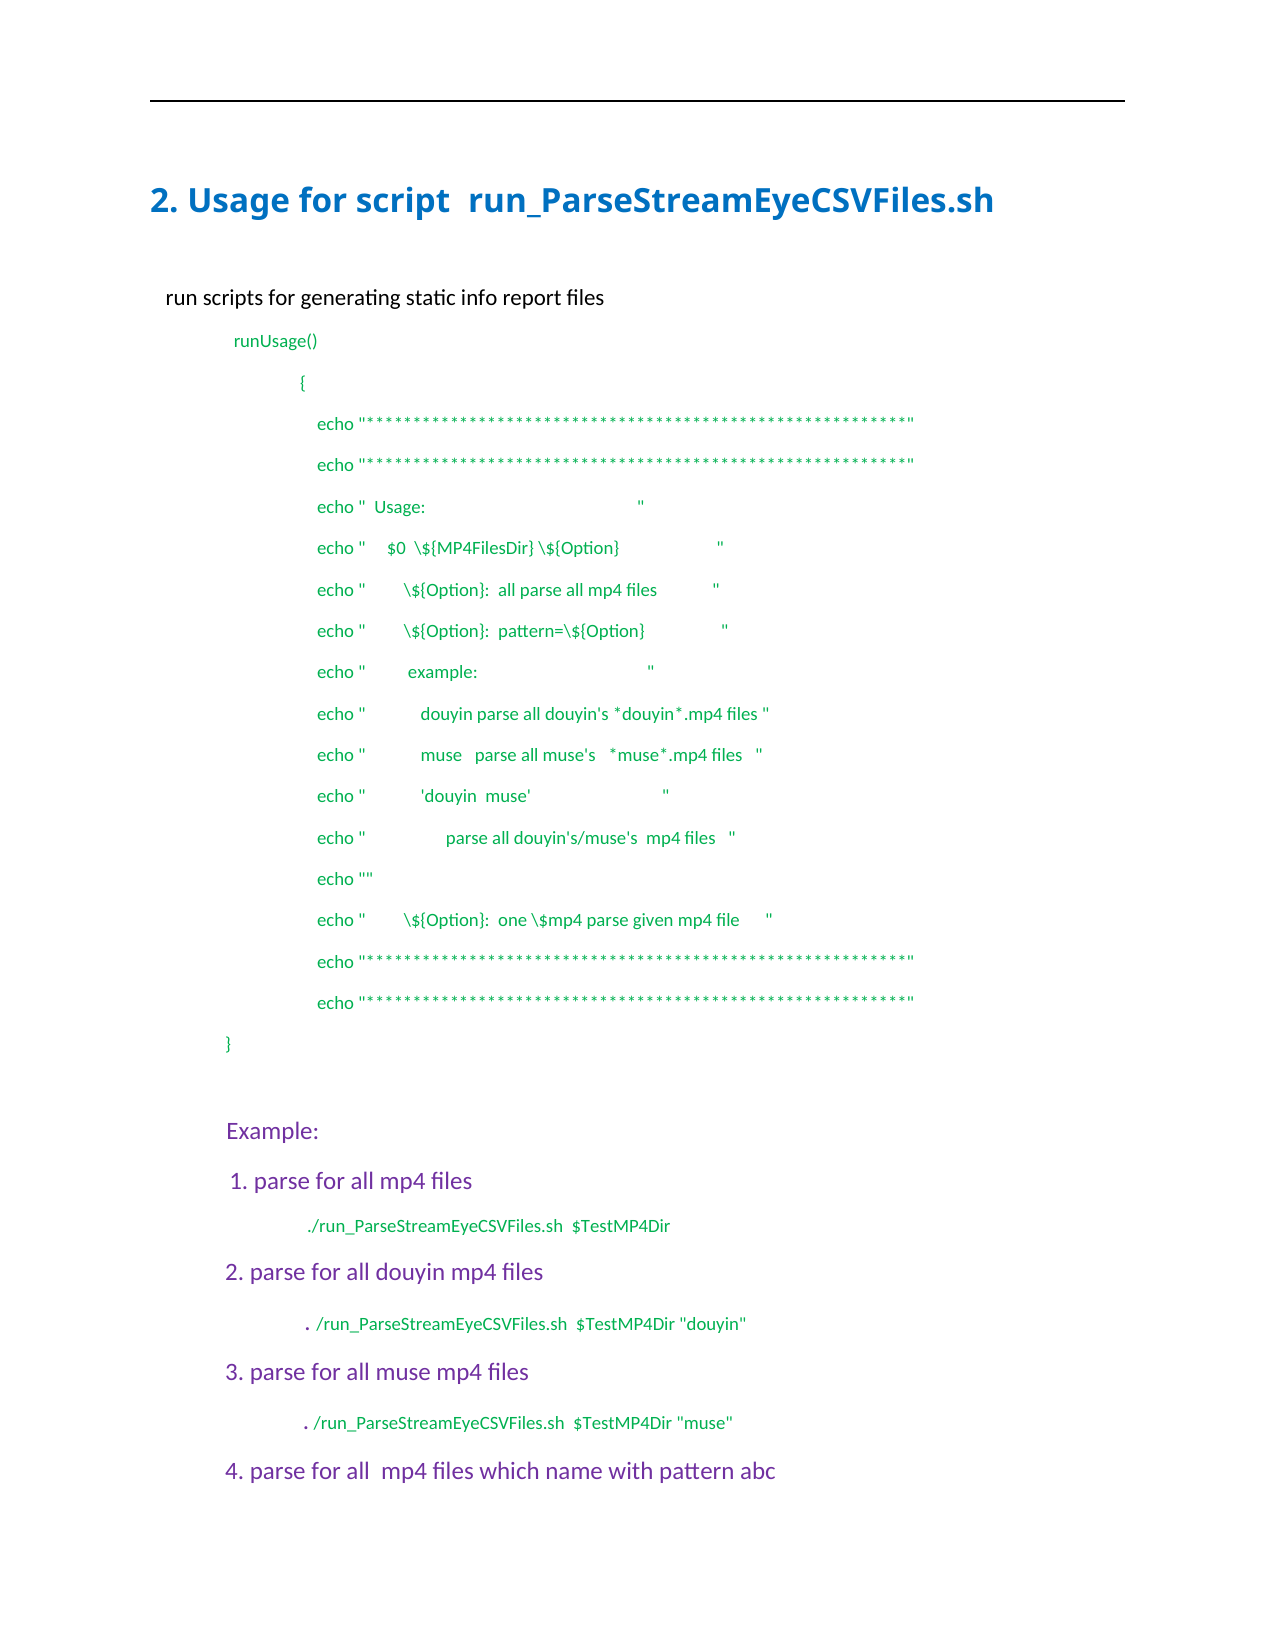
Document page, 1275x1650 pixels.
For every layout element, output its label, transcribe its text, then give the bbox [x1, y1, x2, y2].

text echo "**********************************************************" [300, 454, 1125, 477]
text . /run_ParseStreamEyeCSVFiles.sh $TestMP4Dir "muse" [150, 1405, 1125, 1436]
text echo " \${Option}: all parse all mp4 files " [300, 578, 1125, 601]
text echo " 'douyin muse' " [300, 784, 1125, 807]
text echo " $0 \${MP4FilesDir} \${Option} " [300, 536, 1125, 559]
text echo " \${Option}: one \$mp4 parse given mp4 file " [300, 908, 1125, 931]
text { [300, 371, 1125, 394]
text run scripts for generating static info report files [150, 283, 1125, 311]
text runUsage() [225, 329, 1125, 352]
text echo " muse parse all muse's *muse*.mp4 files " [300, 743, 1125, 766]
text 2. parse for all douyin mp4 files [225, 1256, 1125, 1287]
text echo "**********************************************************" [300, 412, 1125, 435]
text 3. parse for all muse mp4 files [225, 1356, 1125, 1386]
text ./run_ParseStreamEyeCSVFiles.sh $TestMP4Dir [225, 1214, 1125, 1237]
text } [225, 1033, 1125, 1056]
text echo " example: " [300, 660, 1125, 683]
text echo "" [300, 867, 1125, 890]
text echo "**********************************************************" [300, 950, 1125, 973]
text . /run_ParseStreamEyeCSVFiles.sh $TestMP4Dir "douyin" [225, 1306, 1125, 1337]
text Example: [150, 1115, 1125, 1146]
text 1. parse for all mp4 files [150, 1165, 1125, 1195]
subtitle 2. Usage for script run_ParseStreamEyeCSVFiles.sh [150, 177, 1125, 222]
text echo " Usage: " [300, 495, 1125, 518]
text echo " douyin parse all douyin's *douyin*.mp4 files " [300, 702, 1125, 725]
text echo " parse all douyin's/muse's mp4 files " [300, 826, 1125, 849]
text echo " \${Option}: pattern=\${Option} " [300, 619, 1125, 642]
text echo "**********************************************************" [300, 991, 1125, 1014]
text 4. parse for all mp4 files which name with pattern abc [225, 1455, 1125, 1485]
